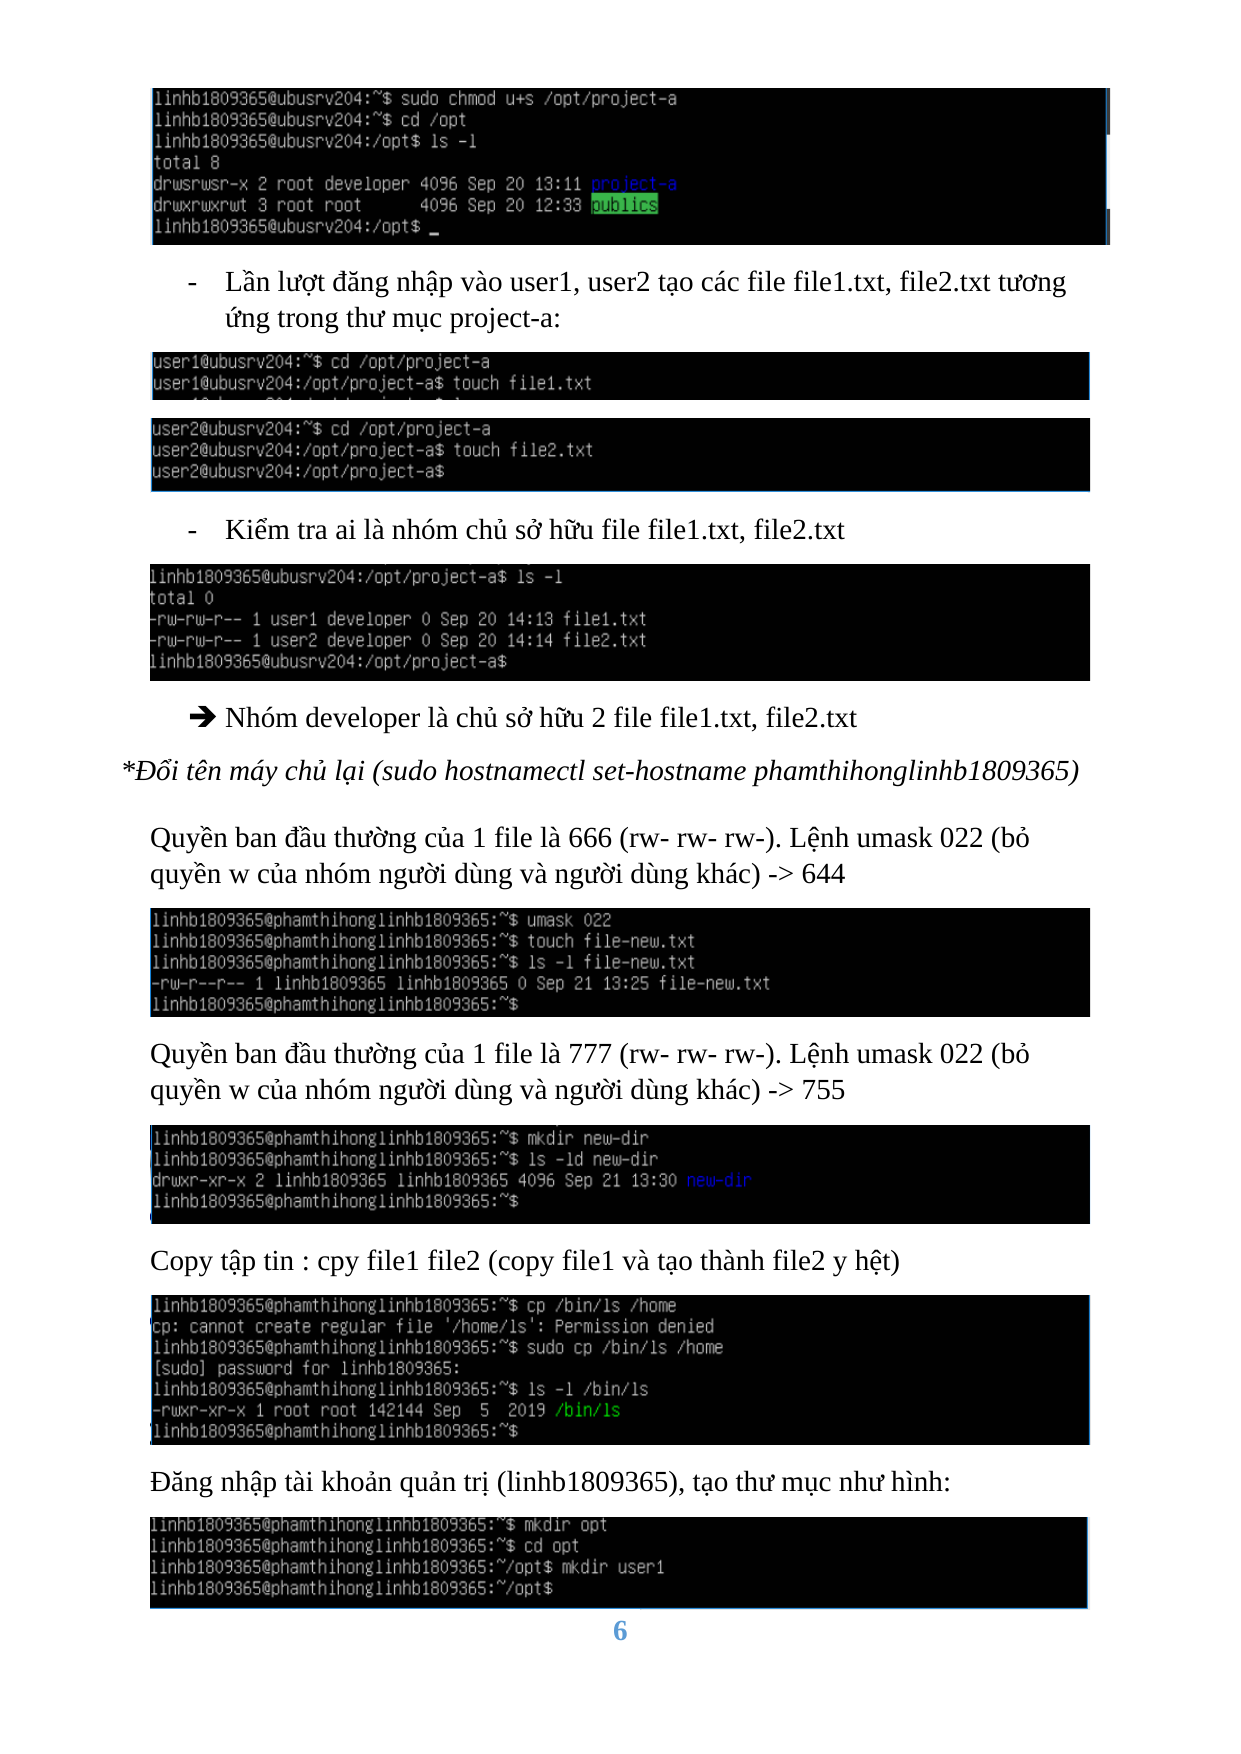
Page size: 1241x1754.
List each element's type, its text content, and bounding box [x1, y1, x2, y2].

text Đăng nhập tài khoản quản trị (linhb1809365), tạo thư mục như hình: [150, 1464, 1090, 1498]
text *Đổi tên máy chủ lại (sudo hostnamectl set-hostname phamthihonglinhb1809365) [120, 753, 1090, 786]
picture [150, 908, 1091, 1017]
text Quyền ban đầu thường của 1 file là 777 (rw- rw- rw-). Lệnh umask 022 (bỏ quyền w của nhóm người dùng và người dùng khác) -> 755 [150, 1036, 1090, 1106]
picture [150, 1295, 1091, 1445]
picture [150, 564, 1091, 681]
picture [150, 352, 1091, 400]
list Lần lượt đăng nhập vào user1, user2 tạo các file file1.txt, file2.txt tương ứng trong thư mục project-a: [187, 264, 1090, 333]
text Quyền ban đầu thường của 1 file là 666 (rw- rw- rw-). Lệnh umask 022 (bỏ quyền w của nhóm người dùng và người dùng khác) -> 644 [150, 820, 1090, 889]
list Nhóm developer là chủ sở hữu 2 file file1.txt, file2.txt [187, 700, 1090, 733]
text Copy tập tin : cpy file1 file2 (copy file1 và tạo thành file2 y hệt) [150, 1243, 1090, 1276]
picture [150, 1125, 1091, 1224]
picture [150, 88, 1110, 245]
picture [150, 418, 1091, 493]
list Kiểm tra ai là nhóm chủ sở hữu file file1.txt, file2.txt [187, 512, 1090, 545]
picture [150, 1517, 1091, 1610]
